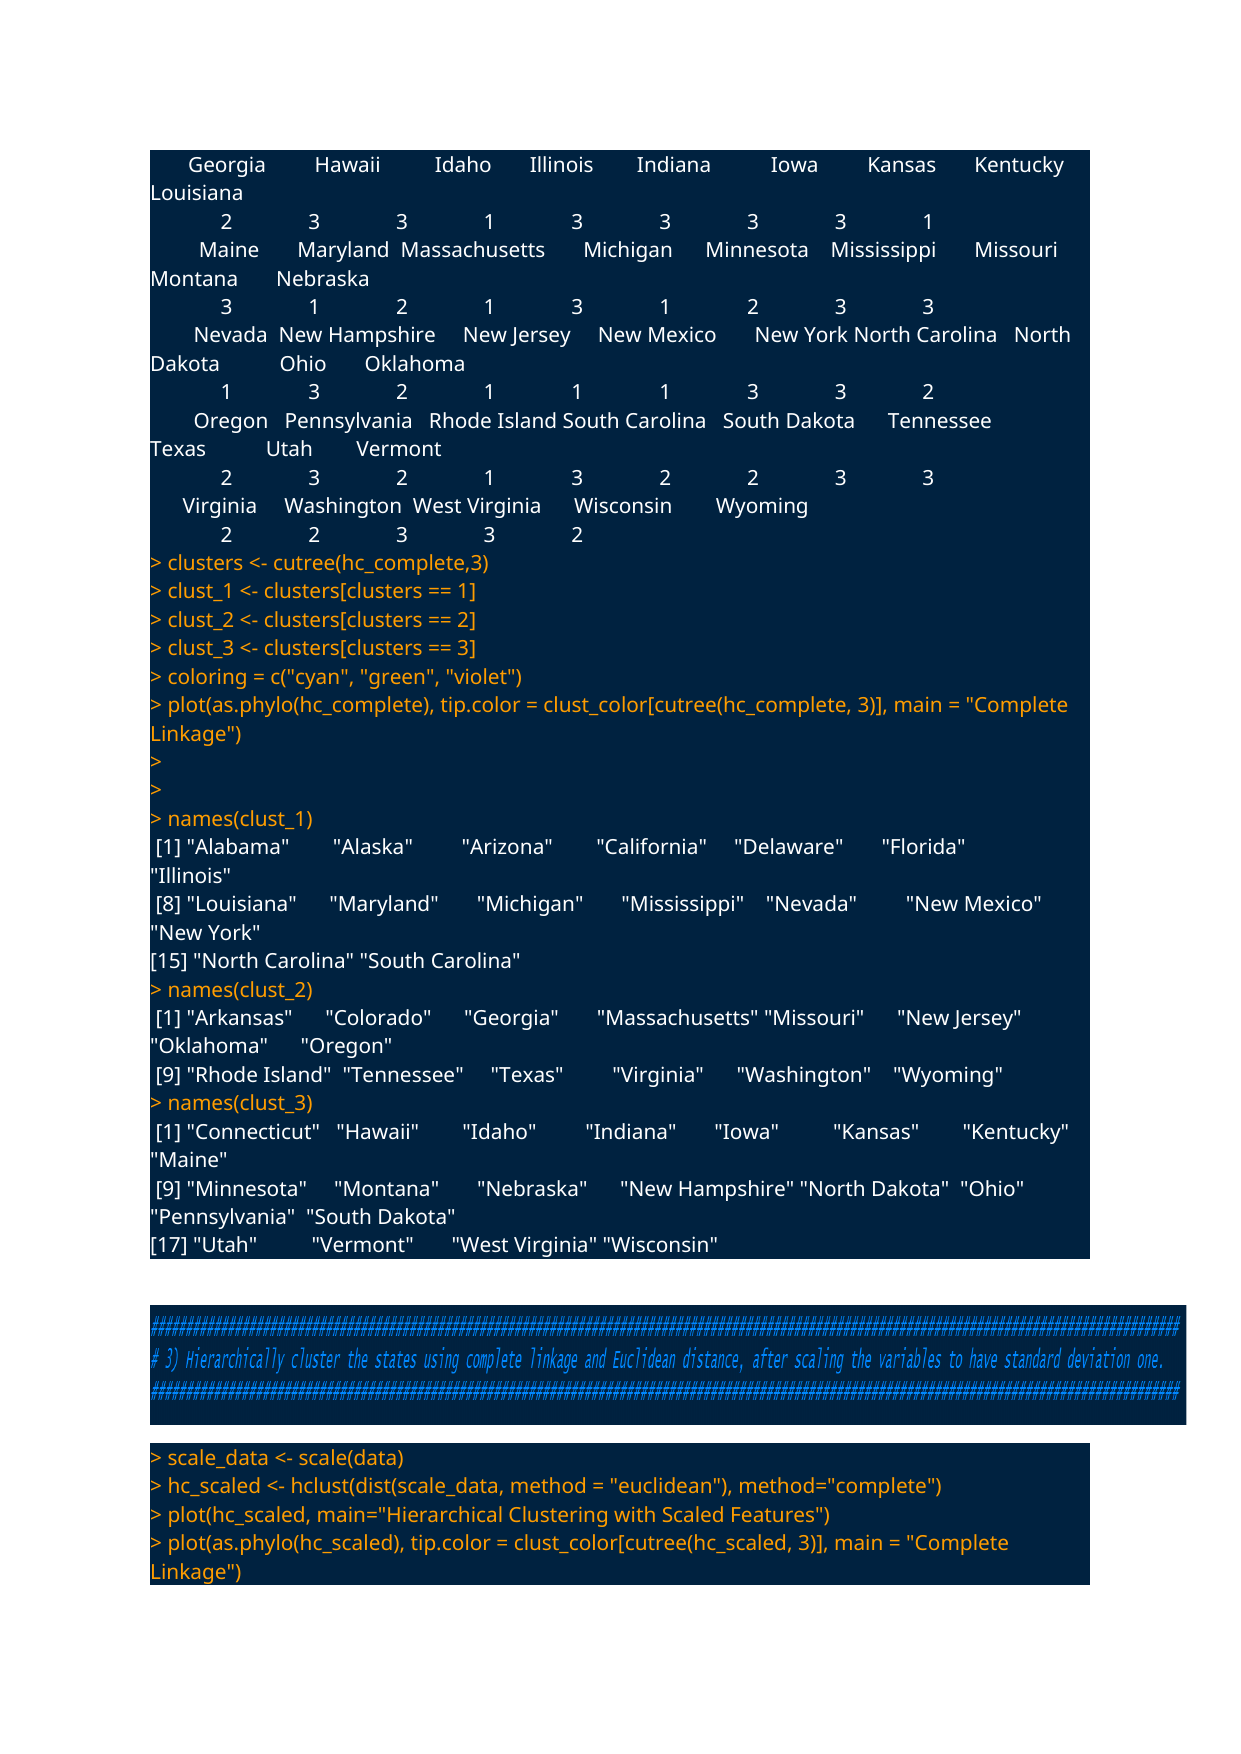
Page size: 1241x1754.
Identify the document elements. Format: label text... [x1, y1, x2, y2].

text Georgia Hawaii Idaho Illinois Indiana Iowa Kansas Kentucky Louisiana [150, 150, 1090, 207]
text > coloring = c("cyan", "green", "violet") [150, 662, 1090, 690]
text > plot(as.phylo(hc_scaled), tip.color = clust_color[cutree(hc_scaled, 3)], main = "Complete Linkage") [150, 1528, 1090, 1585]
text > clust_2 <- clusters[clusters == 2] [150, 605, 1090, 633]
text Nevada New Hampshire New Jersey New Mexico New York North Carolina North Dakota Ohio Oklahoma [150, 321, 1090, 377]
text 2 2 3 3 2 [150, 520, 1090, 548]
text [9] "Minnesota" "Montana" "Nebraska" "New Hampshire" "North Dakota" "Ohio" "Pennsylvania" "South Dakota" [150, 1174, 1090, 1231]
text > plot(hc_scaled, main="Hierarchical Clustering with Scaled Features") [150, 1500, 1090, 1528]
text Maine Maryland Massachusetts Michigan Minnesota Mississippi Missouri Montana Nebraska [150, 235, 1090, 292]
text > scale_data <- scale(data) [150, 1443, 1090, 1472]
text > clusters <- cutree(hc_complete,3) [150, 548, 1090, 577]
text [17] "Utah" "Vermont" "West Virginia" "Wisconsin" [150, 1231, 1090, 1259]
text [1] "Alabama" "Alaska" "Arizona" "California" "Delaware" "Florida" "Illinois" [150, 832, 1090, 889]
text > hc_scaled <- hclust(dist(scale_data, method = "euclidean"), method="complete") [150, 1472, 1090, 1500]
text [15] "North Carolina" "South Carolina" [150, 946, 1090, 975]
text > [150, 747, 1090, 776]
text [8] "Louisiana" "Maryland" "Michigan" "Mississippi" "Nevada" "New Mexico" "New York" [150, 889, 1090, 946]
picture [150, 1305, 1187, 1425]
text [9] "Rhode Island" "Tennessee" "Texas" "Virginia" "Washington" "Wyoming" [150, 1060, 1090, 1088]
text [1] "Arkansas" "Colorado" "Georgia" "Massachusetts" "Missouri" "New Jersey" "Oklahoma" "Oregon" [150, 1003, 1090, 1060]
text > names(clust_2) [150, 975, 1090, 1003]
text Oregon Pennsylvania Rhode Island South Carolina South Dakota Tennessee Texas Utah Vermont [150, 406, 1090, 463]
text > plot(as.phylo(hc_complete), tip.color = clust_color[cutree(hc_complete, 3)], main = "Complete Linkage") [150, 690, 1090, 747]
text Virginia Washington West Virginia Wisconsin Wyoming [150, 491, 1090, 520]
text 2 3 3 1 3 3 3 3 1 [150, 207, 1090, 235]
text > names(clust_1) [150, 804, 1090, 832]
text > names(clust_3) [150, 1088, 1090, 1117]
text 2 3 2 1 3 2 2 3 3 [150, 463, 1090, 491]
text [1] "Connecticut" "Hawaii" "Idaho" "Indiana" "Iowa" "Kansas" "Kentucky" "Maine" [150, 1117, 1090, 1174]
text > clust_1 <- clusters[clusters == 1] [150, 577, 1090, 605]
text > [150, 776, 1090, 804]
text 3 1 2 1 3 1 2 3 3 [150, 292, 1090, 321]
text 1 3 2 1 1 1 3 3 2 [150, 377, 1090, 406]
text > clust_3 <- clusters[clusters == 3] [150, 633, 1090, 662]
